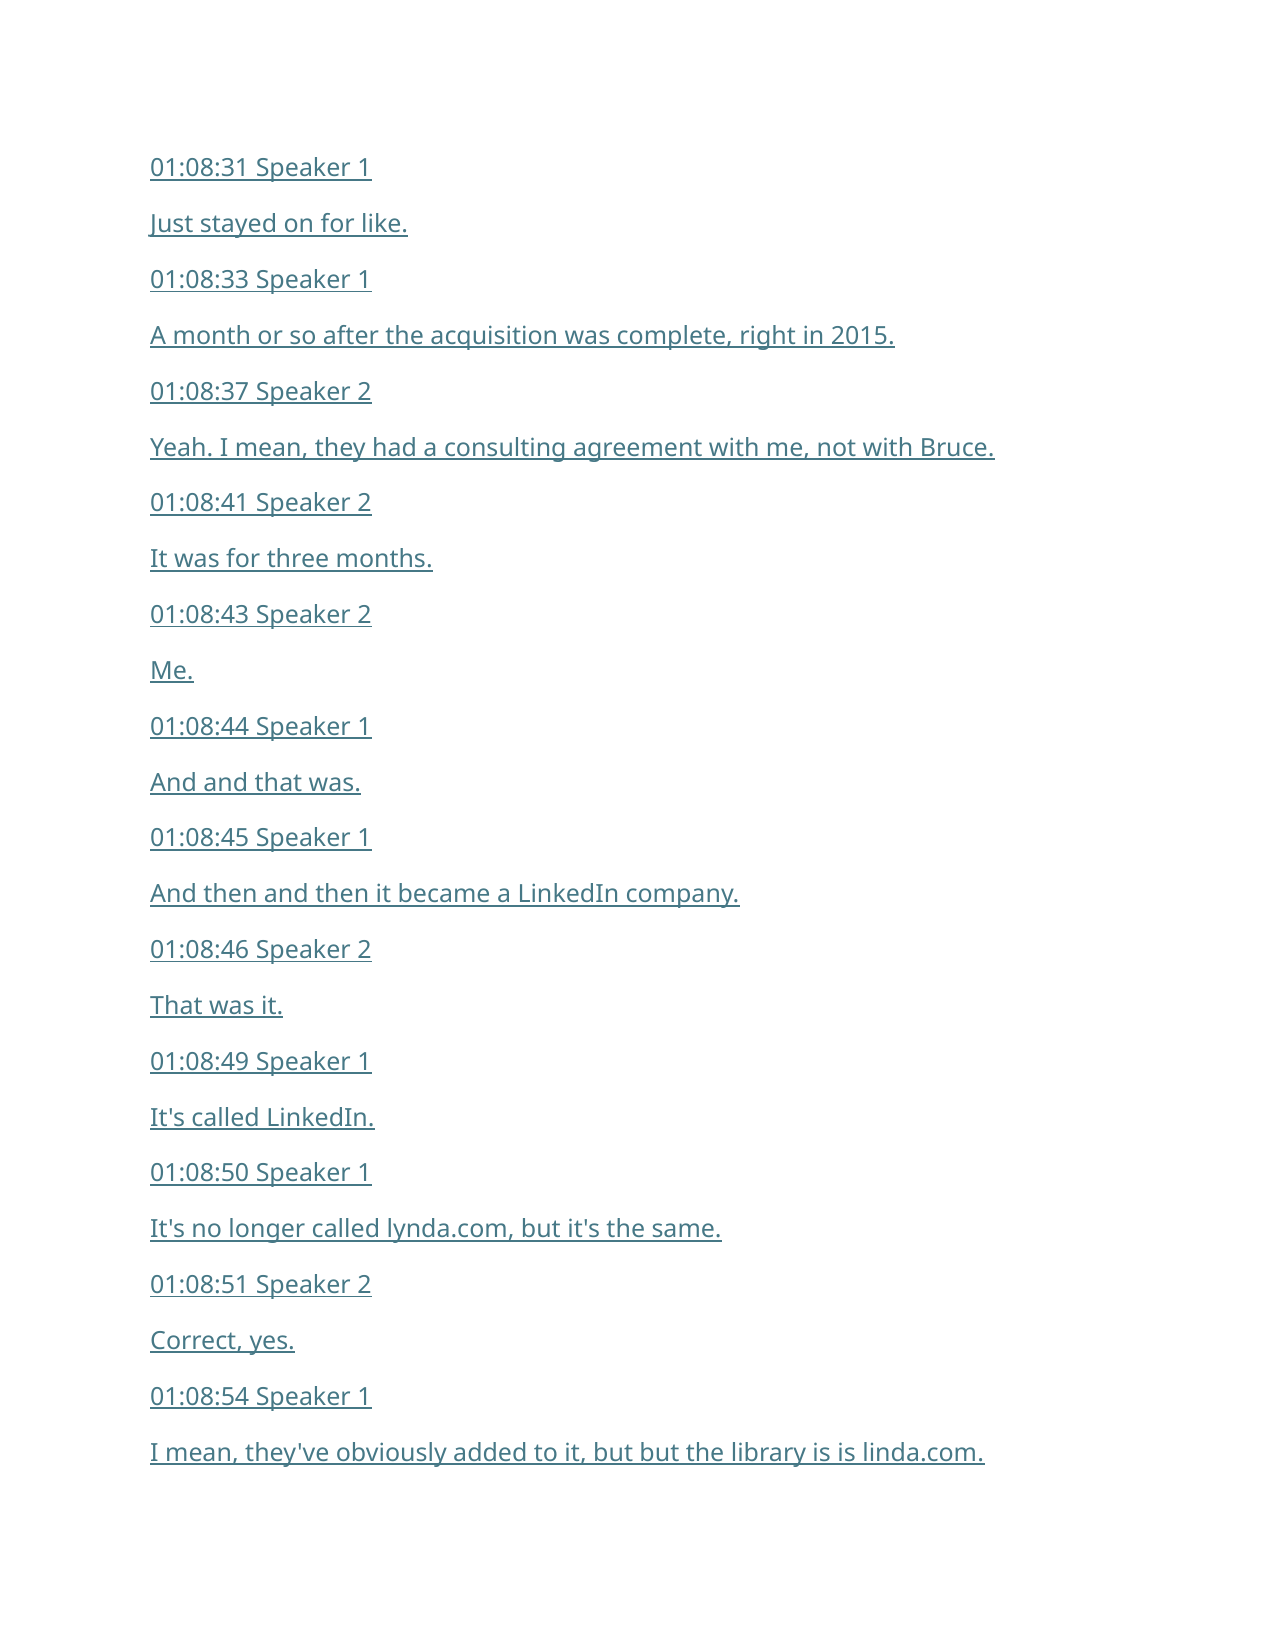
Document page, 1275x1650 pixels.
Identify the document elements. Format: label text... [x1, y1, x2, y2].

text That was it. [150, 987, 1125, 1022]
text 01:08:41 Speaker 2 [150, 485, 1125, 519]
text Correct, yes. [150, 1322, 1125, 1357]
text 01:08:50 Speaker 1 [150, 1155, 1125, 1189]
text A month or so after the acquisition was complete, right in 2015. [150, 317, 1125, 352]
text 01:08:49 Speaker 1 [150, 1043, 1125, 1077]
text 01:08:37 Speaker 2 [150, 373, 1125, 407]
text It's called LinkedIn. [150, 1099, 1125, 1133]
text 01:08:46 Speaker 2 [150, 932, 1125, 966]
text Yeah. I mean, they had a consulting agreement with me, not with Bruce. [150, 429, 1125, 463]
text 01:08:45 Speaker 1 [150, 820, 1125, 854]
text 01:08:44 Speaker 1 [150, 708, 1125, 742]
text I mean, they've obviously added to it, but but the library is is linda.com. [150, 1434, 1125, 1468]
text 01:08:51 Speaker 2 [150, 1267, 1125, 1301]
text And then and then it became a LinkedIn company. [150, 876, 1125, 910]
text It was for three months. [150, 541, 1125, 575]
text Just stayed on for like. [150, 206, 1125, 240]
text 01:08:54 Speaker 1 [150, 1378, 1125, 1412]
text 01:08:33 Speaker 1 [150, 262, 1125, 296]
text 01:08:31 Speaker 1 [150, 150, 1125, 184]
text It's no longer called lynda.com, but it's the same. [150, 1211, 1125, 1245]
text And and that was. [150, 764, 1125, 798]
text 01:08:43 Speaker 2 [150, 597, 1125, 631]
text Me. [150, 652, 1125, 687]
